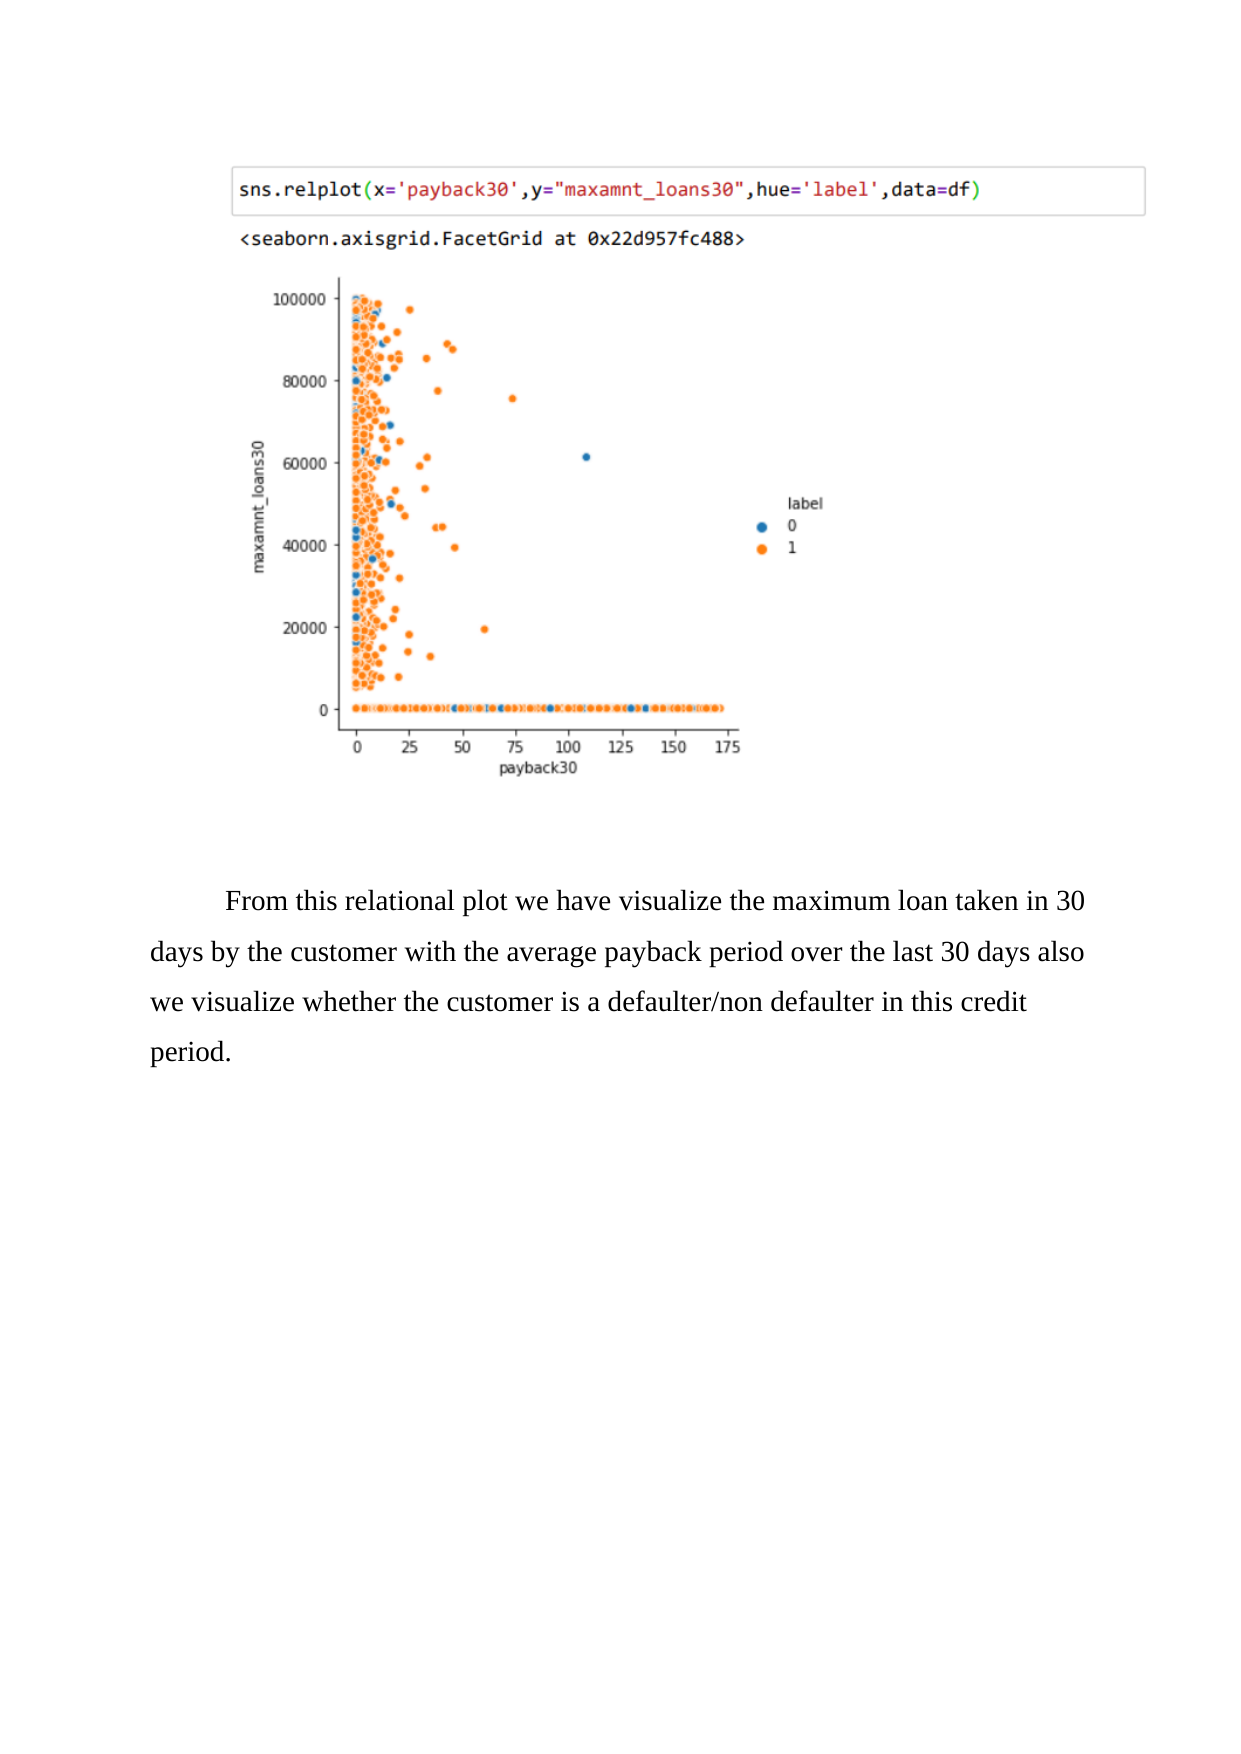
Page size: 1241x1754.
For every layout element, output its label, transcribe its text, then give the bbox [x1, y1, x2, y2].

picture [225, 150, 1166, 853]
text From this relational plot we have visualize the maximum loan taken in 30 days by the customer with the average payback period over the last 30 days also we visualize whether the customer is a defaulter/non defaulter in this credit period. [150, 883, 1090, 1068]
